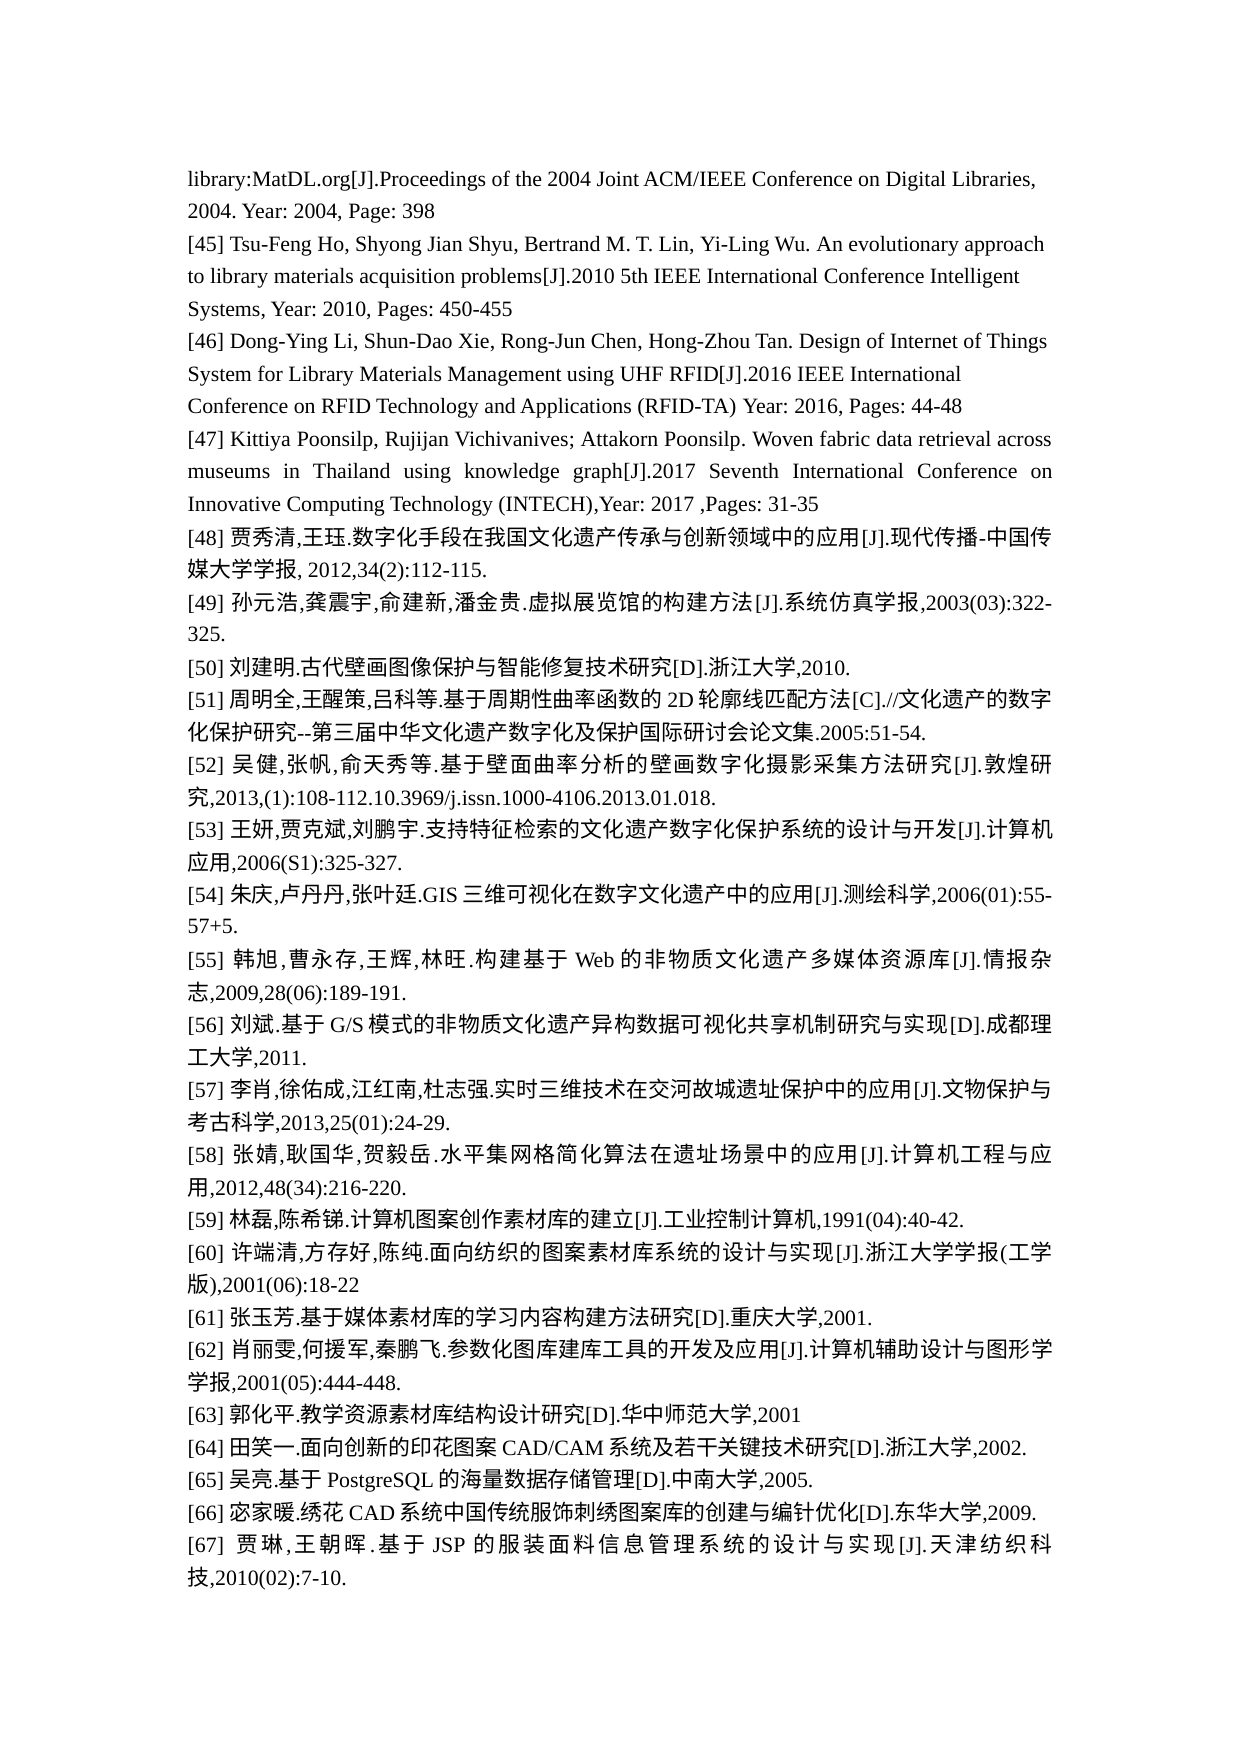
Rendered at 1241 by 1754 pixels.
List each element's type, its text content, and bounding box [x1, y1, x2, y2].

text [61] 张玉芳.基于媒体素材库的学习内容构建方法研究[D].重庆大学,2001. [187, 1299, 1053, 1332]
text [67] 贾琳,王朝晖.基于JSP的服装面料信息管理系统的设计与实现[J].天津纺织科技,2010(02):7-10. [187, 1527, 1053, 1592]
text [64] 田笑一.面向创新的印花图案CAD/CAM系统及若干关键技术研究[D].浙江大学,2002. [187, 1429, 1053, 1462]
text [60] 许端清,方存好,陈纯.面向纺织的图案素材库系统的设计与实现[J].浙江大学学报(工学版),2001(06):18-22 [187, 1234, 1053, 1299]
text [45] Tsu-Feng Ho, Shyong Jian Shyu, Bertrand M. T. Lin, Yi-Ling Wu. An evolutionary approach to library materials acquisition problems[J].2010 5th IEEE International Conference Intelligent Systems, Year: 2010, Pages: 450-455 [187, 227, 1053, 324]
text [48] 贾秀清,王珏.数字化手段在我国文化遗产传承与创新领域中的应用[J].现代传播-中国传媒大学学报, 2012,34(2):112-115. [187, 519, 1053, 584]
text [187, 162, 1053, 227]
text [65] 吴亮.基于PostgreSQL的海量数据存储管理[D].中南大学,2005. [187, 1462, 1053, 1494]
text [50] 刘建明.古代壁画图像保护与智能修复技术研究[D].浙江大学,2010. [187, 649, 1053, 682]
text [57] 李肖,徐佑成,江红南,杜志强.实时三维技术在交河故城遗址保护中的应用[J].文物保护与考古科学,2013,25(01):24-29. [187, 1072, 1053, 1137]
text [46] Dong-Ying Li, Shun-Dao Xie, Rong-Jun Chen, Hong-Zhou Tan. Design of Internet of Things System for Library Materials Management using UHF RFID[J].2016 IEEE International Conference on RFID Technology and Applications (RFID-TA) Year: 2016, Pages: 44-48 [187, 324, 1053, 422]
text [49] 孙元浩,龚震宇,俞建新,潘金贵.虚拟展览馆的构建方法[J].系统仿真学报,2003(03):322-325. [187, 584, 1053, 649]
text [54] 朱庆,卢丹丹,张叶廷.GIS三维可视化在数字文化遗产中的应用[J].测绘科学,2006(01):55-57+5. [187, 877, 1053, 942]
text [55] 韩旭,曹永存,王辉,林旺.构建基于Web的非物质文化遗产多媒体资源库[J].情报杂志,2009,28(06):189-191. [187, 942, 1053, 1007]
text [59] 林磊,陈希锑.计算机图案创作素材库的建立[J].工业控制计算机,1991(04):40-42. [187, 1202, 1053, 1234]
text [56] 刘斌.基于G/S模式的非物质文化遗产异构数据可视化共享机制研究与实现[D].成都理工大学,2011. [187, 1007, 1053, 1072]
text [53] 王妍,贾克斌,刘鹏宇.支持特征检索的文化遗产数字化保护系统的设计与开发[J].计算机应用,2006(S1):325-327. [187, 812, 1053, 877]
text [63] 郭化平.教学资源素材库结构设计研究[D].华中师范大学,2001 [187, 1397, 1053, 1429]
text [51] 周明全,王醒策,吕科等.基于周期性曲率函数的2D轮廓线匹配方法[C].//文化遗产的数字化保护研究--第三届中华文化遗产数字化及保护国际研讨会论文集.2005:51-54. [187, 682, 1053, 747]
text [62] 肖丽雯,何援军,秦鹏飞.参数化图库建库工具的开发及应用[J].计算机辅助设计与图形学学报,2001(05):444-448. [187, 1332, 1053, 1397]
text [66] 宓家暖.绣花CAD系统中国传统服饰刺绣图案库的创建与编针优化[D].东华大学,2009. [187, 1494, 1053, 1527]
text [47] Kittiya Poonsilp, Rujijan Vichivanives; Attakorn Poonsilp. Woven fabric data retrieval across museums in Thailand using knowledge graph[J].2017 Seventh International Conference on Innovative Computing Technology (INTECH),Year: 2017 ,Pages: 31-35 [187, 422, 1053, 519]
text [52] 吴健,张帆,俞天秀等.基于壁面曲率分析的壁画数字化摄影采集方法研究[J].敦煌研究,2013,(1):108-112.10.3969/j.issn.1000-4106.2013.01.018. [187, 747, 1053, 812]
text [58] 张婧,耿国华,贺毅岳.水平集网格简化算法在遗址场景中的应用[J].计算机工程与应用,2012,48(34):216-220. [187, 1137, 1053, 1202]
